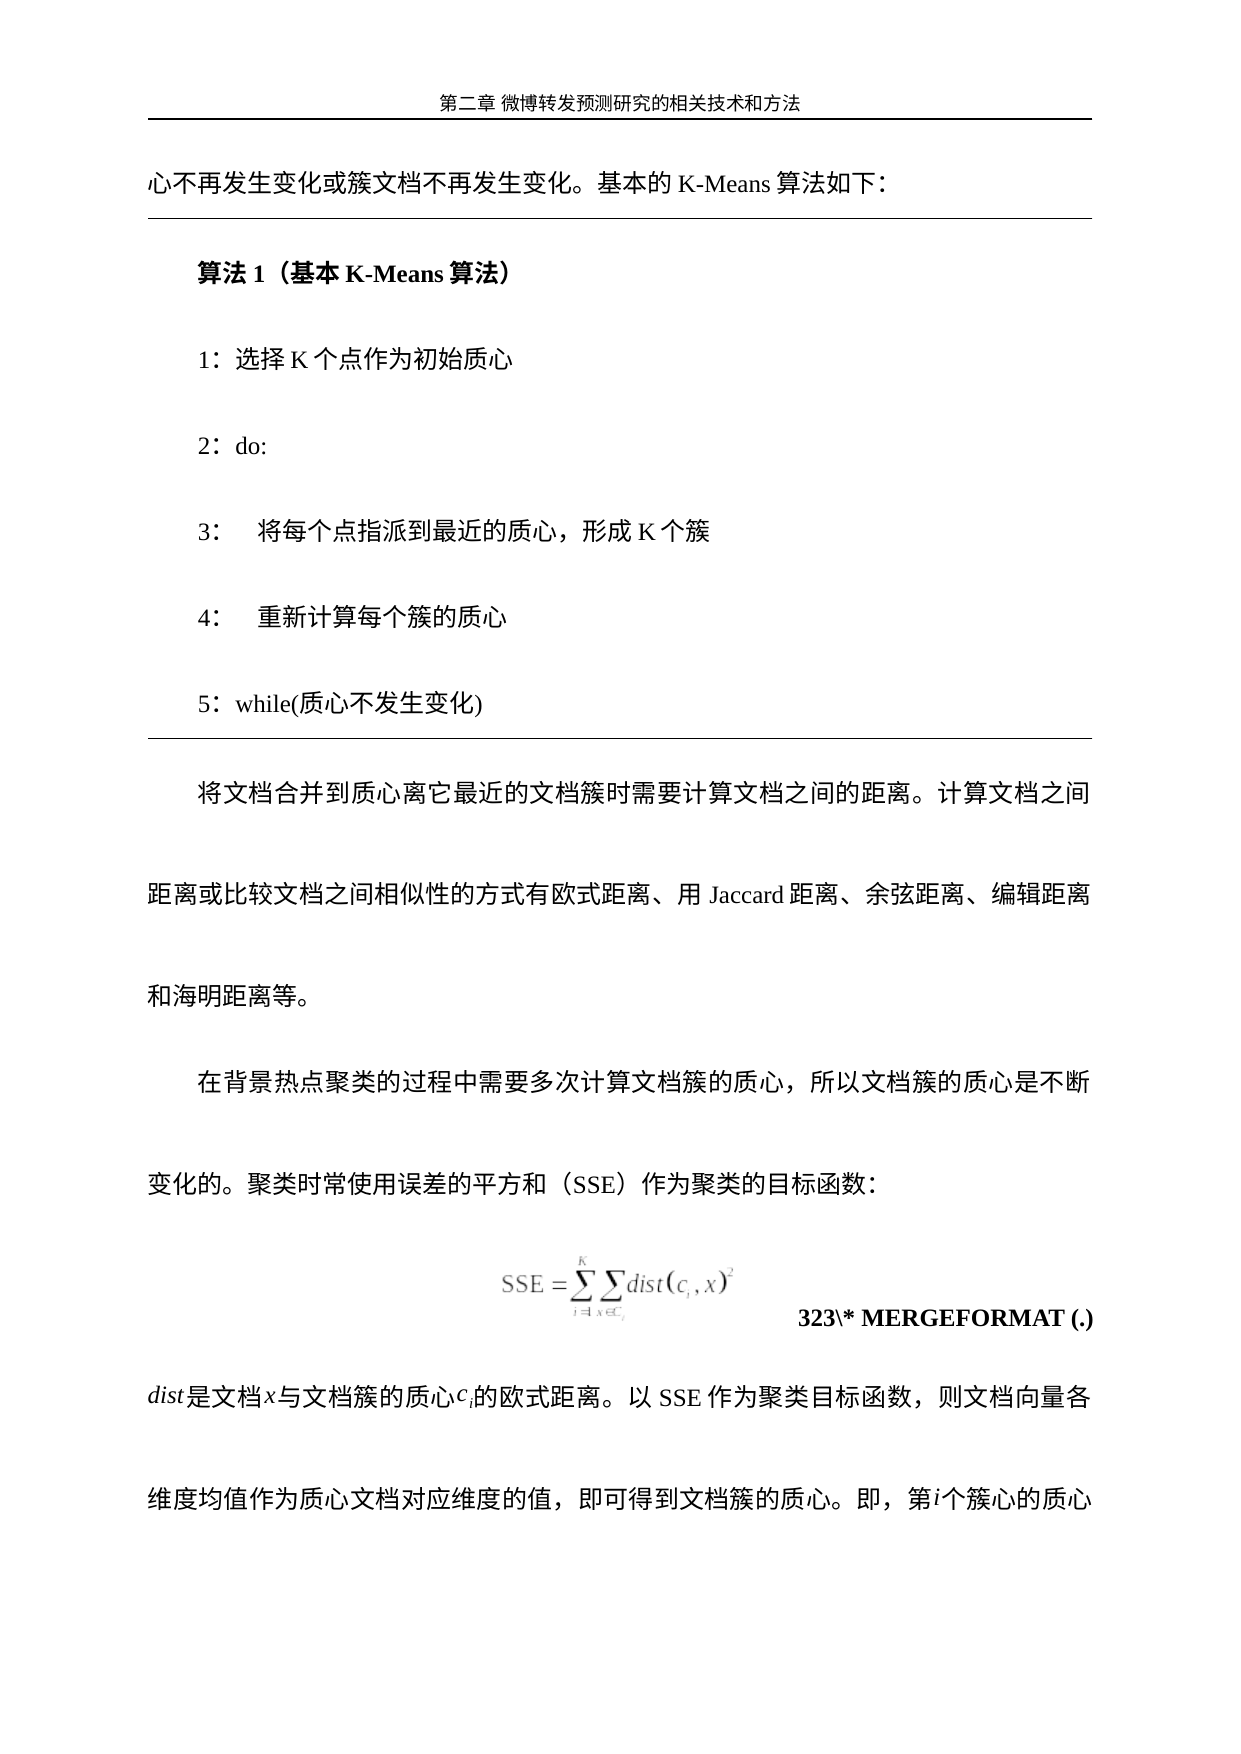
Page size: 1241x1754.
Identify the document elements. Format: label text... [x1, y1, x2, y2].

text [148, 148, 1092, 218]
text 2：do: [148, 409, 1092, 477]
text 1：选择K个点作为初始质心 [148, 323, 1092, 391]
text 算法1（基本K-Means算法） [148, 237, 1092, 305]
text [148, 1362, 1092, 1531]
text 5：while(质心不发生变化) [148, 668, 1092, 738]
text 3： 将每个点指派到最近的质心，形成K个簇 [148, 496, 1092, 563]
text 在背景热点聚类的过程中需要多次计算文档簇的质心，所以文档簇的质心是不断变化的。聚类时常使用误差的平方和（SSE）作为聚类的目标函数： [148, 1047, 1092, 1217]
text 4： 重新计算每个簇的质心 [148, 582, 1092, 649]
text 将文档合并到质心离它最近的文档簇时需要计算文档之间的距离。计算文档之间距离或比较文档之间相似性的方式有欧式距离、用Jaccard距离、余弦距离、编辑距离和海明距离等。 [148, 757, 1092, 1029]
